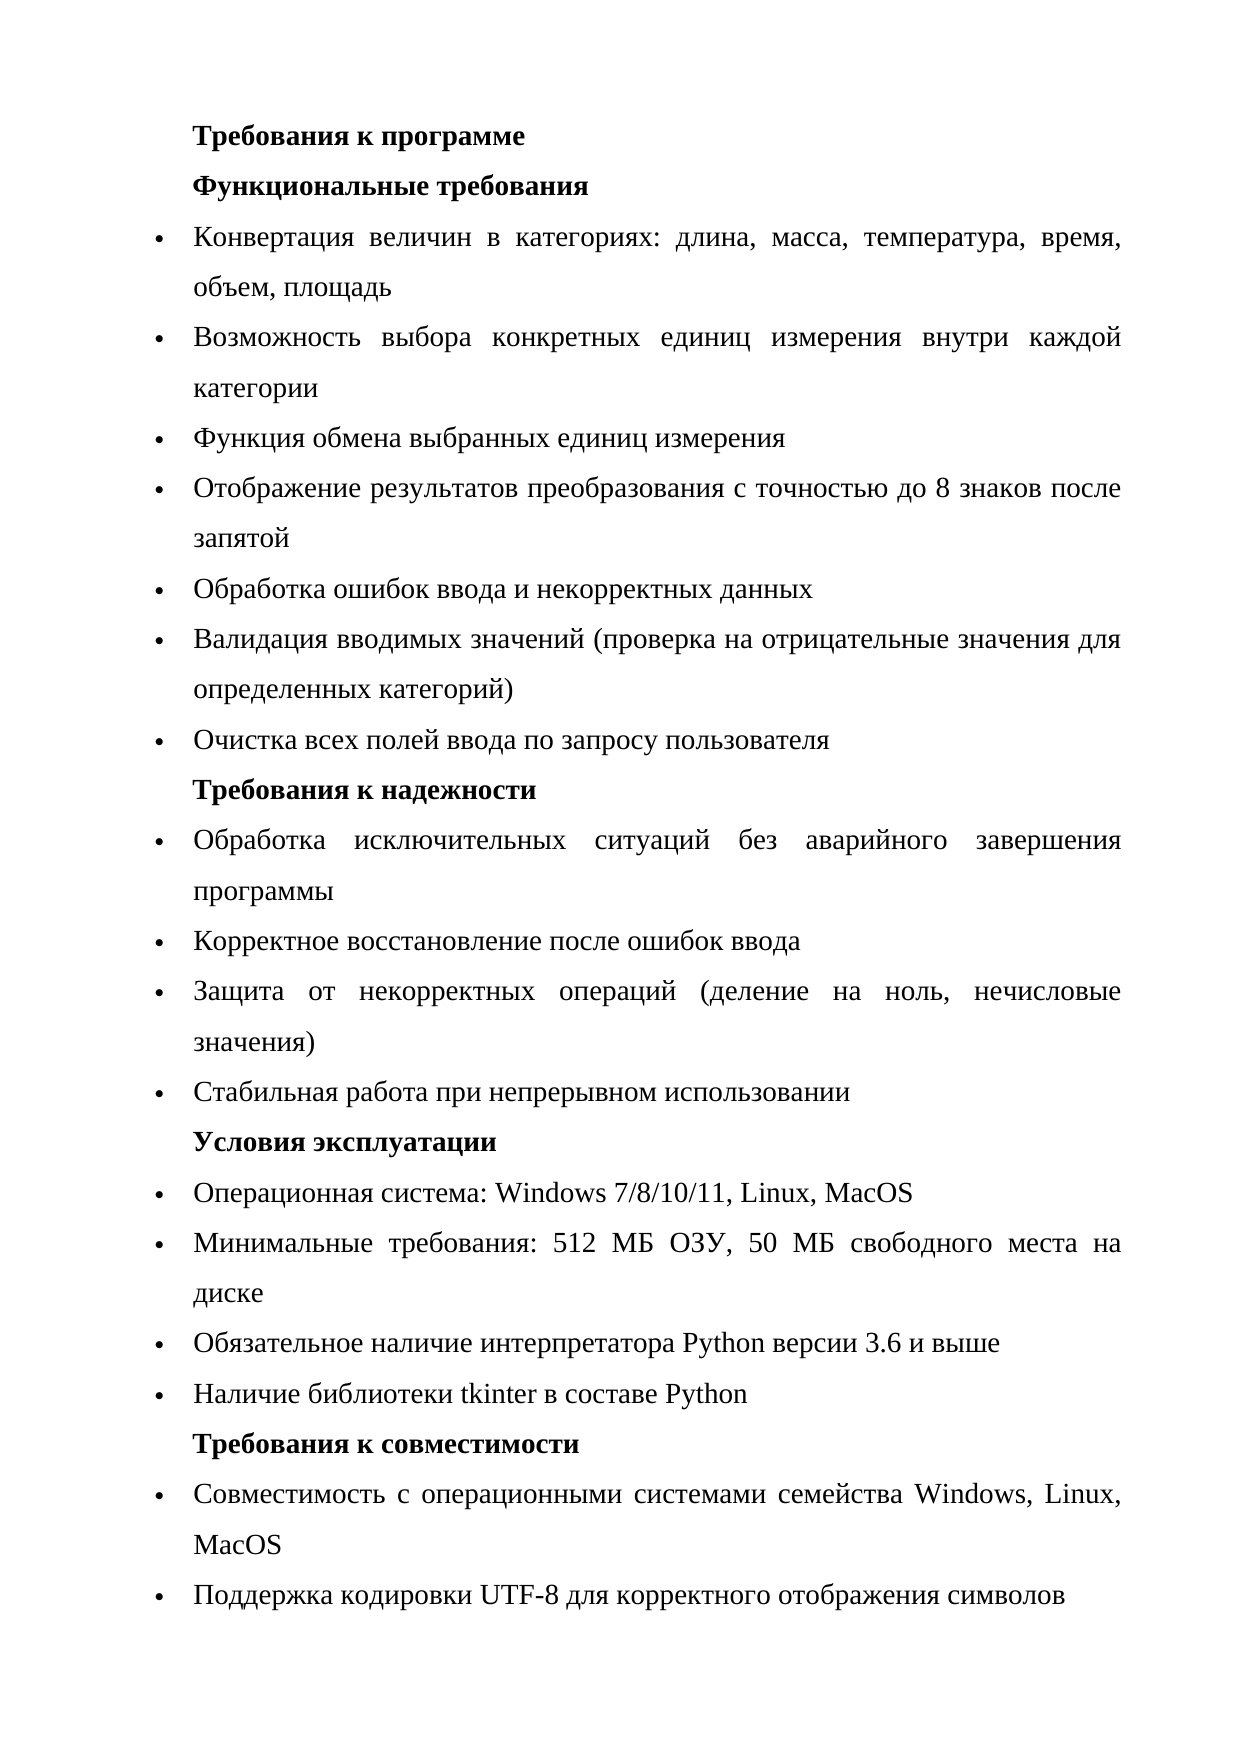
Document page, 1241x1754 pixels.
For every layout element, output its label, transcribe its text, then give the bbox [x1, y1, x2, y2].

list Обработка исключительных ситуаций без аварийного завершения программы [156, 822, 1122, 906]
list Обязательное наличие интерпретатора Python версии 3.6 и выше [156, 1326, 1122, 1359]
list Стабильная работа при непрерывном использовании [156, 1074, 1122, 1108]
text Требования к надежности [118, 772, 1122, 806]
list Наличие библиотеки tkinter в составе Python [156, 1376, 1122, 1409]
list Возможность выбора конкретных единиц измерения внутри каждой категории [156, 319, 1122, 403]
list Корректное восстановление после ошибок ввода [156, 923, 1122, 957]
list Минимальные требования: 512 МБ ОЗУ, 50 МБ свободного места на диске [156, 1225, 1122, 1309]
list Очистка всех полей ввода по запросу пользователя [156, 722, 1122, 755]
text Функциональные требования [118, 168, 1122, 202]
list Функция обмена выбранных единиц измерения [156, 420, 1122, 453]
text Требования к совместимости [118, 1426, 1122, 1460]
list Совместимость с операционными системами семейства Windows, Linux, MacOS [156, 1477, 1122, 1560]
list Защита от некорректных операций (деление на ноль, нечисловые значения) [156, 973, 1122, 1057]
list Обработка ошибок ввода и некорректных данных [156, 571, 1122, 604]
list Конвертация величин в категориях: длина, масса, температура, время, объем, площадь [156, 219, 1122, 303]
list Операционная система: Windows 7/8/10/11, Linux, MacOS [156, 1175, 1122, 1208]
list Поддержка кодировки UTF-8 для корректного отображения символов [156, 1577, 1122, 1611]
text Требования к программе [118, 118, 1122, 152]
list Отображение результатов преобразования с точностью до 8 знаков после запятой [156, 470, 1122, 554]
list Валидация вводимых значений (проверка на отрицательные значения для определенных категорий) [156, 621, 1122, 705]
text Условия эксплуатации [118, 1124, 1122, 1158]
